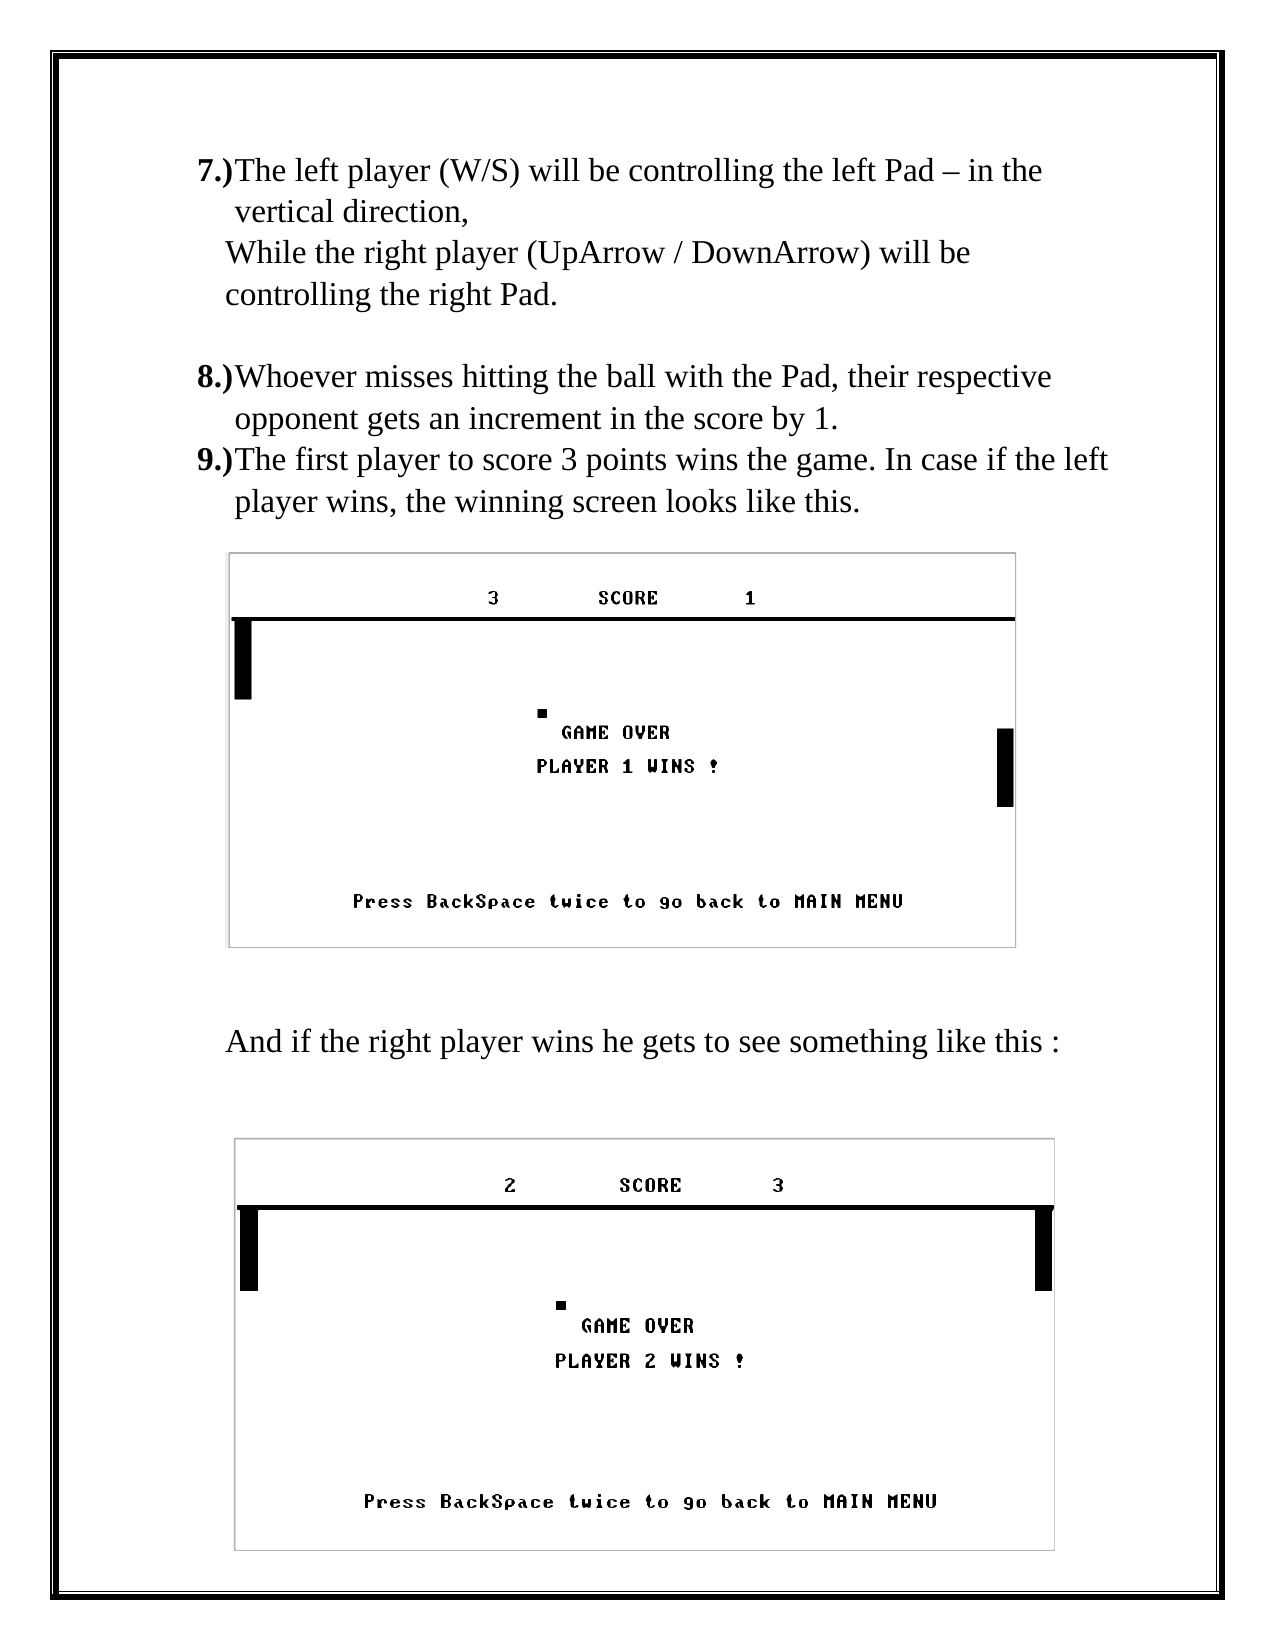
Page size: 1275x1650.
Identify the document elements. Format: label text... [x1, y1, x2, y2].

list And if the right player wins he gets to see something like this : [225, 1021, 1125, 1060]
list While the right player (UpArrow / DownArrow) will be controlling the right Pad. [225, 233, 1125, 312]
list The first player to score 3 points wins the game. In case if the left player wins, the winning screen looks like this. [197, 439, 1125, 519]
picture [225, 552, 1017, 948]
list Whoever misses hitting the ball with the Pad, their respective opponent gets an increment in the score by 1. [197, 357, 1125, 436]
list The left player (W/S) will be controlling the left Pad – in the vertical direction, [197, 150, 1125, 230]
picture [232, 1137, 1055, 1551]
